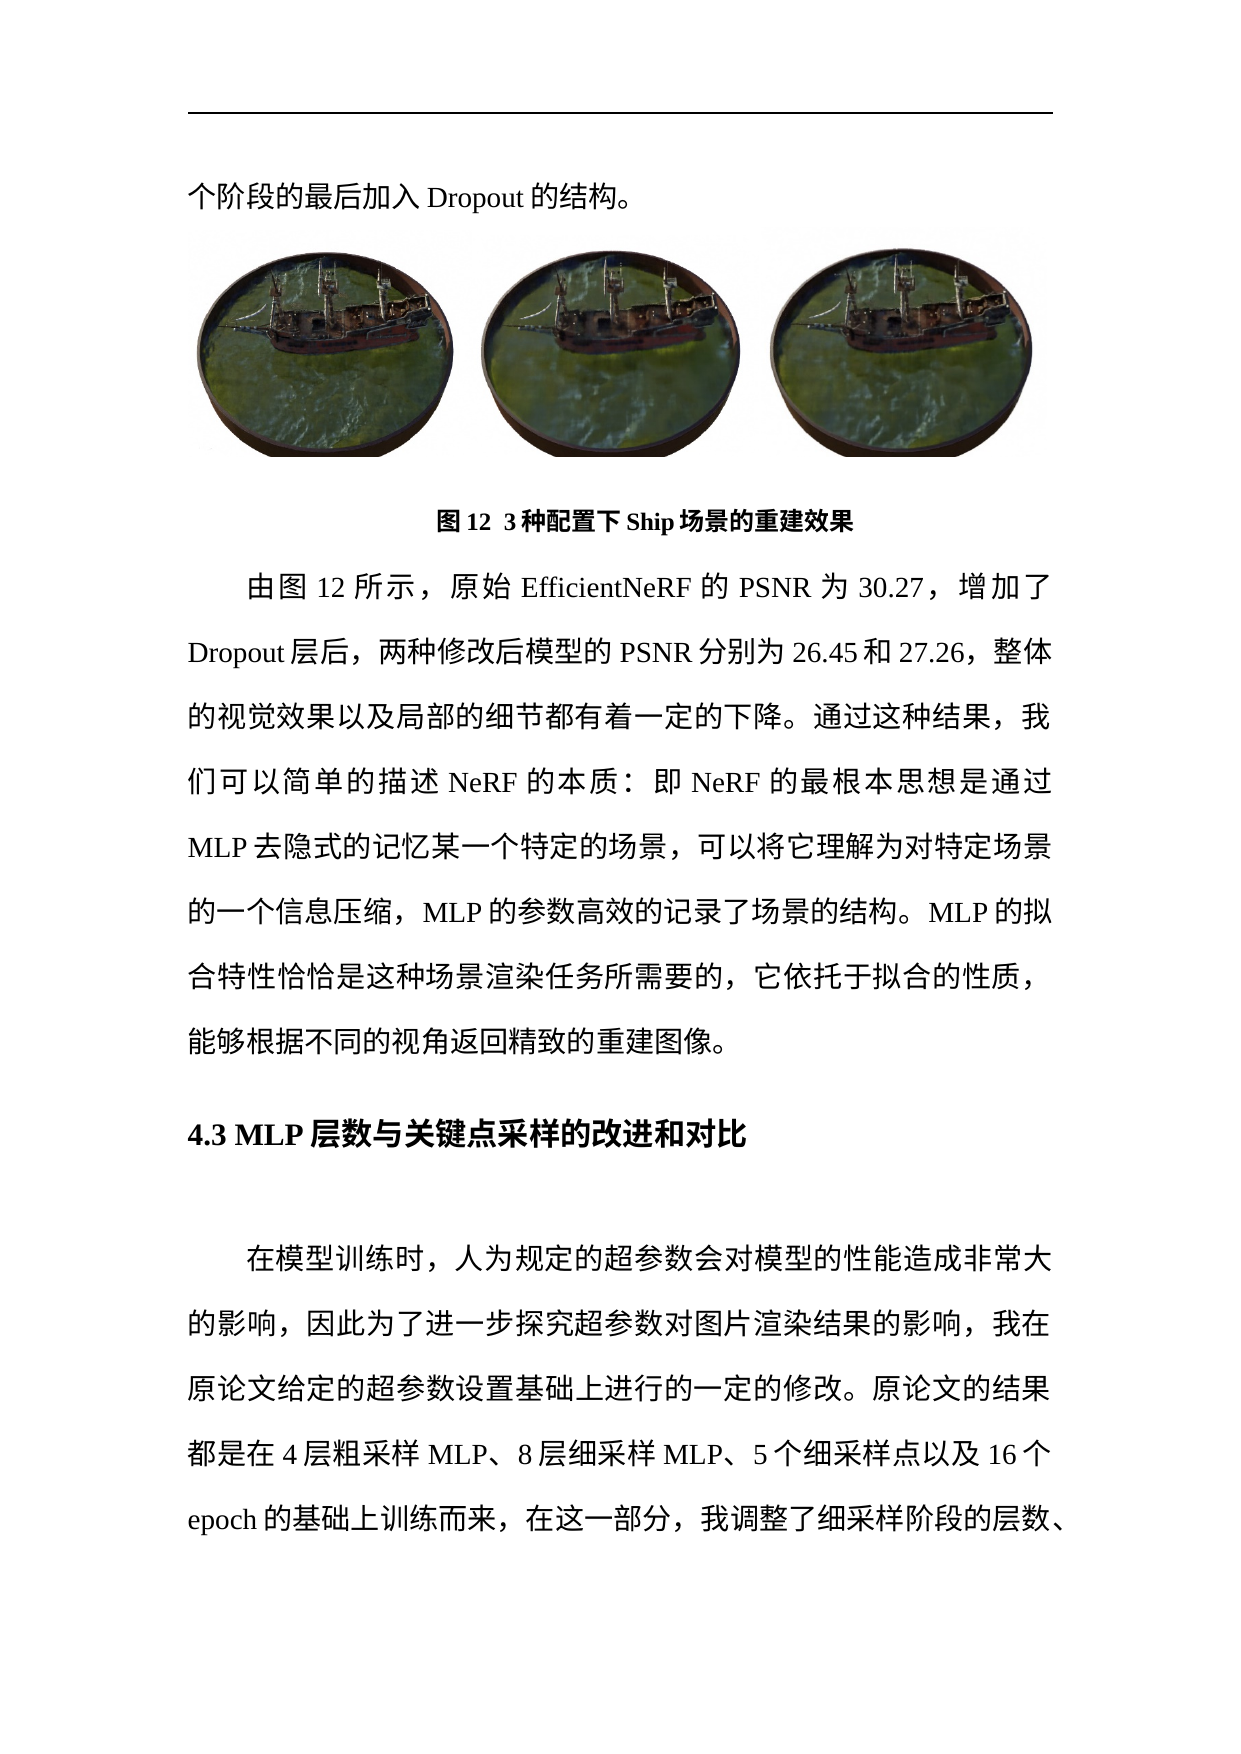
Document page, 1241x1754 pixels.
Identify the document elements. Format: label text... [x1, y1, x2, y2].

picture [187, 230, 759, 457]
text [187, 1224, 1053, 1549]
text 图12 3种配置下Ship场景的重建效果 [187, 487, 1053, 552]
picture [760, 227, 1048, 457]
text 由图12所示，原始EfficientNeRF的PSNR为30.27，增加了Dropout层后，两种修改后模型的PSNR分别为26.45和27.26，整体的视觉效果以及局部的细节都有着一定的下降。通过这种结果，我们可以简单的描述NeRF的本质：即NeRF的最根本思想是通过MLP去隐式的记忆某一个特定的场景，可以将它理解为对特定场景的一个信息压缩，MLP的参数高效的记录了场景的结构。MLP的拟合特性恰恰是这种场景渲染任务所需要的，它依托于拟合的性质，能够根据不同的视角返回精致的重建图像。 [187, 552, 1053, 1072]
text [187, 162, 1053, 227]
subtitle 4.3 MLP层数与关键点采样的改进和对比 [187, 1099, 1053, 1164]
